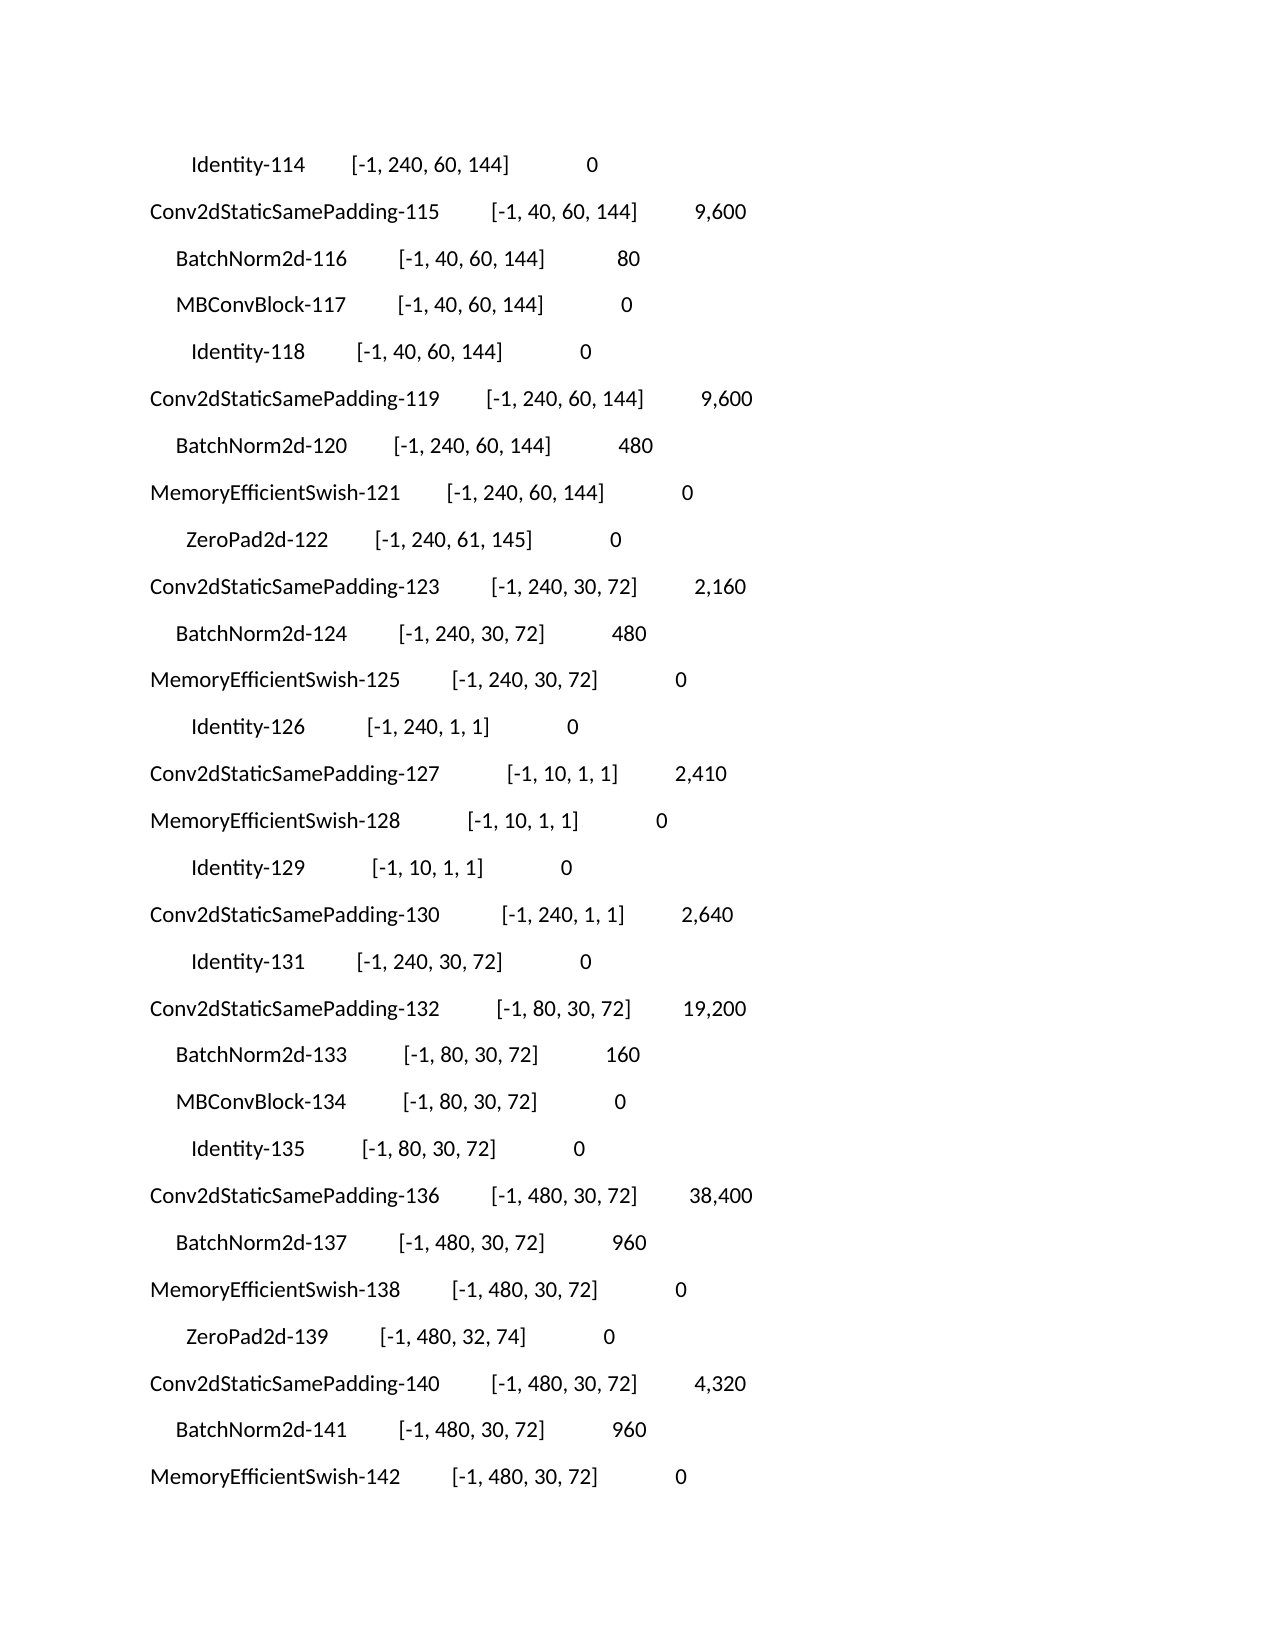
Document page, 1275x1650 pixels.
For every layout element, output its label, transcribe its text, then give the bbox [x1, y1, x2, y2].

text BatchNorm2d-124 [-1, 240, 30, 72] 480 [150, 619, 1125, 647]
text Conv2dStaticSamePadding-123 [-1, 240, 30, 72] 2,160 [150, 572, 1125, 600]
text Identity-131 [-1, 240, 30, 72] 0 [150, 947, 1125, 975]
text Conv2dStaticSamePadding-140 [-1, 480, 30, 72] 4,320 [150, 1369, 1125, 1397]
text BatchNorm2d-137 [-1, 480, 30, 72] 960 [150, 1228, 1125, 1256]
text Conv2dStaticSamePadding-119 [-1, 240, 60, 144] 9,600 [150, 384, 1125, 412]
text Conv2dStaticSamePadding-115 [-1, 40, 60, 144] 9,600 [150, 197, 1125, 225]
text BatchNorm2d-120 [-1, 240, 60, 144] 480 [150, 431, 1125, 459]
text Identity-129 [-1, 10, 1, 1] 0 [150, 853, 1125, 881]
text Conv2dStaticSamePadding-136 [-1, 480, 30, 72] 38,400 [150, 1181, 1125, 1209]
text ZeroPad2d-122 [-1, 240, 61, 145] 0 [150, 525, 1125, 553]
text BatchNorm2d-116 [-1, 40, 60, 144] 80 [150, 244, 1125, 272]
text Conv2dStaticSamePadding-132 [-1, 80, 30, 72] 19,200 [150, 994, 1125, 1022]
text MemoryEfficientSwish-125 [-1, 240, 30, 72] 0 [150, 666, 1125, 694]
text MemoryEfficientSwish-142 [-1, 480, 30, 72] 0 [150, 1462, 1125, 1491]
text Identity-126 [-1, 240, 1, 1] 0 [150, 712, 1125, 741]
text BatchNorm2d-133 [-1, 80, 30, 72] 160 [150, 1041, 1125, 1069]
text ZeroPad2d-139 [-1, 480, 32, 74] 0 [150, 1322, 1125, 1350]
text Identity-114 [-1, 240, 60, 144] 0 [150, 150, 1125, 178]
text BatchNorm2d-141 [-1, 480, 30, 72] 960 [150, 1416, 1125, 1444]
text Conv2dStaticSamePadding-130 [-1, 240, 1, 1] 2,640 [150, 900, 1125, 928]
text MBConvBlock-134 [-1, 80, 30, 72] 0 [150, 1087, 1125, 1116]
text Identity-118 [-1, 40, 60, 144] 0 [150, 337, 1125, 366]
text Identity-135 [-1, 80, 30, 72] 0 [150, 1134, 1125, 1162]
text MemoryEfficientSwish-128 [-1, 10, 1, 1] 0 [150, 806, 1125, 834]
text MemoryEfficientSwish-138 [-1, 480, 30, 72] 0 [150, 1275, 1125, 1303]
text Conv2dStaticSamePadding-127 [-1, 10, 1, 1] 2,410 [150, 759, 1125, 787]
text MemoryEfficientSwish-121 [-1, 240, 60, 144] 0 [150, 478, 1125, 506]
text MBConvBlock-117 [-1, 40, 60, 144] 0 [150, 291, 1125, 319]
